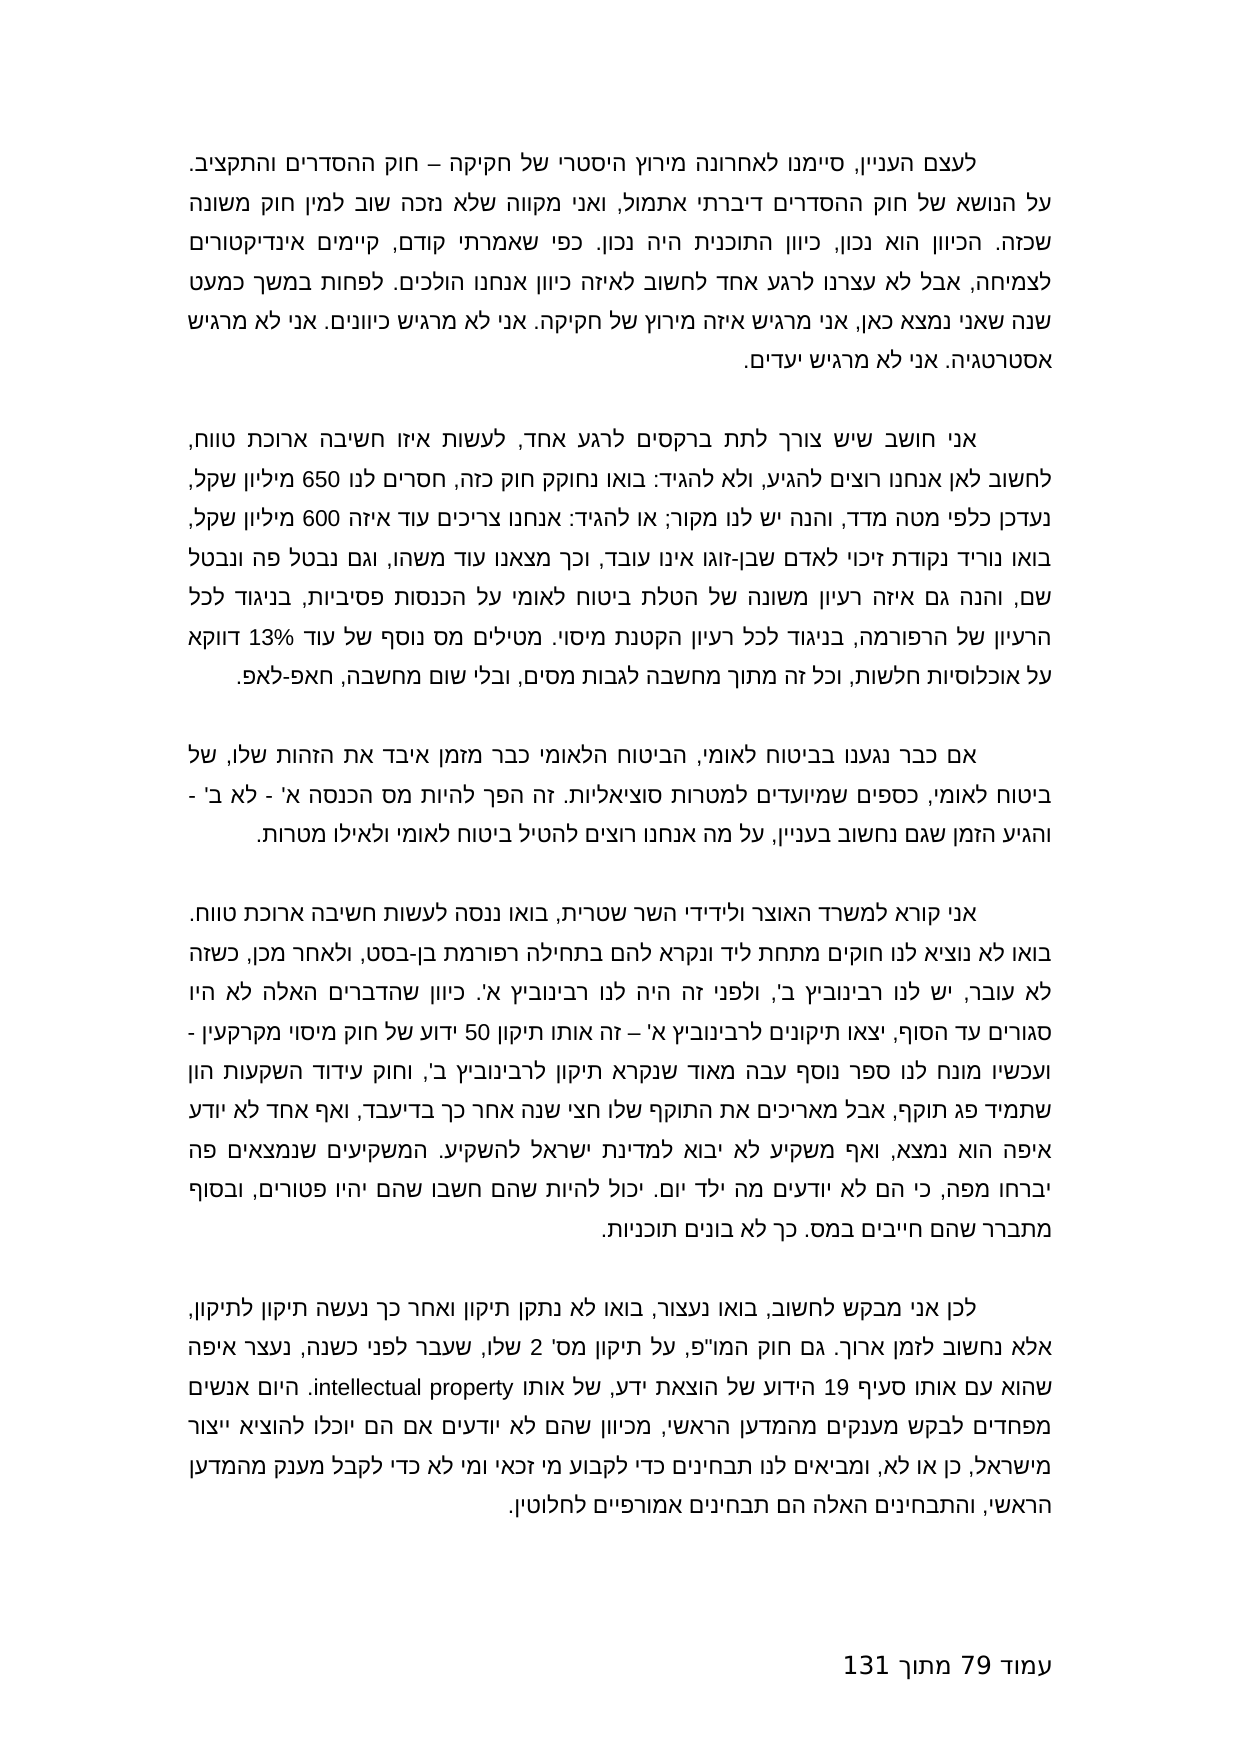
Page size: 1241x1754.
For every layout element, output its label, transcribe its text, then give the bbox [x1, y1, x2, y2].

text אני קורא למשרד האוצר ולידידי השר שטרית, בואו ננסה לעשות חשיבה ארוכת טווח. בואו לא נוציא לנו חוקים מתחת ליד ונקרא להם בתחילה רפורמת בן-בסט, ולאחר מכן, כשזה לא עובר, יש לנו רבינוביץ ב', ולפני זה היה לנו רבינוביץ א'. כיוון שהדברים האלה לא היו סגורים עד הסוף, יצאו תיקונים לרבינוביץ א' – זה אותו תיקון 50 ידוע של חוק מיסוי מקרקעין - ועכשיו מונח לנו ספר נוסף עבה מאוד שנקרא תיקון לרבינוביץ ב', וחוק עידוד השקעות הון שתמיד פג תוקף, אבל מאריכים את התוקף שלו חצי שנה אחר כך בדיעבד, ואף אחד לא יודע איפה הוא נמצא, ואף משקיע לא יבוא למדינת ישראל להשקיע. המשקיעים שנמצאים פה יברחו מפה, כי הם לא יודעים מה ילד יום. יכול להיות שהם חשבו שהם יהיו פטורים, ובסוף מתברר שהם חייבים במס. כך לא בונים תוכניות. [187, 900, 1053, 1242]
text אני חושב שיש צורך לתת ברקסים לרגע אחד, לעשות איזו חשיבה ארוכת טווח, לחשוב לאן אנחנו רוצים להגיע, ולא להגיד: בואו נחוקק חוק כזה, חסרים לנו 650 מיליון שקל, נעדכן כלפי מטה מדד, והנה יש לנו מקור; או להגיד: אנחנו צריכים עוד איזה 600 מיליון שקל, בואו נוריד נקודת זיכוי לאדם שבן-זוגו אינו עובד, וכך מצאנו עוד משהו, וגם נבטל פה ונבטל שם, והנה גם איזה רעיון משונה של הטלת ביטוח לאומי על הכנסות פסיביות, בניגוד לכל הרעיון של הרפורמה, בניגוד לכל רעיון הקטנת מיסוי. מטילים מס נוסף של עוד 13% דווקא על אוכלוסיות חלשות, וכל זה מתוך מחשבה לגבות מסים, ובלי שום מחשבה, חאפ-לאפ. [187, 426, 1053, 689]
text לעצם העניין, סיימנו לאחרונה מירוץ היסטרי של חקיקה – חוק ההסדרים והתקציב. על הנושא של חוק ההסדרים דיברתי אתמול, ואני מקווה שלא נזכה שוב למין חוק משונה שכזה. הכיוון הוא נכון, כיוון התוכנית היה נכון. כפי שאמרתי קודם, קיימים אינדיקטורים לצמיחה, אבל לא עצרנו לרגע אחד לחשוב לאיזה כיוון אנחנו הולכים. לפחות במשך כמעט שנה שאני נמצא כאן, אני מרגיש איזה מירוץ של חקיקה. אני לא מרגיש כיוונים. אני לא מרגיש אסטרטגיה. אני לא מרגיש יעדים. [187, 150, 1053, 374]
text לכן אני מבקש לחשוב, בואו נעצור, בואו לא נתקן תיקון ואחר כך נעשה תיקון לתיקון, אלא נחשוב לזמן ארוך. גם חוק המו"פ, על תיקון מס' 2 שלו, שעבר לפני כשנה, נעצר איפה שהוא עם אותו סעיף 19 הידוע של הוצאת ידע, של אותו intellectual property. היום אנשים מפחדים לבקש מענקים מהמדען הראשי, מכיוון שהם לא יודעים אם הם יוכלו להוציא ייצור מישראל, כן או לא, ומביאים לנו תבחינים כדי לקבוע מי זכאי ומי לא כדי לקבל מענק מהמדען הראשי, והתבחינים האלה הם תבחינים אמורפיים לחלוטין. [187, 1295, 1053, 1519]
text אם כבר נגענו בביטוח לאומי, הביטוח הלאומי כבר מזמן איבד את הזהות שלו, של ביטוח לאומי, כספים שמיועדים למטרות סוציאליות. זה הפך להיות מס הכנסה א' - לא ב' - והגיע הזמן שגם נחשוב בעניין, על מה אנחנו רוצים להטיל ביטוח לאומי ולאילו מטרות. [187, 742, 1053, 847]
